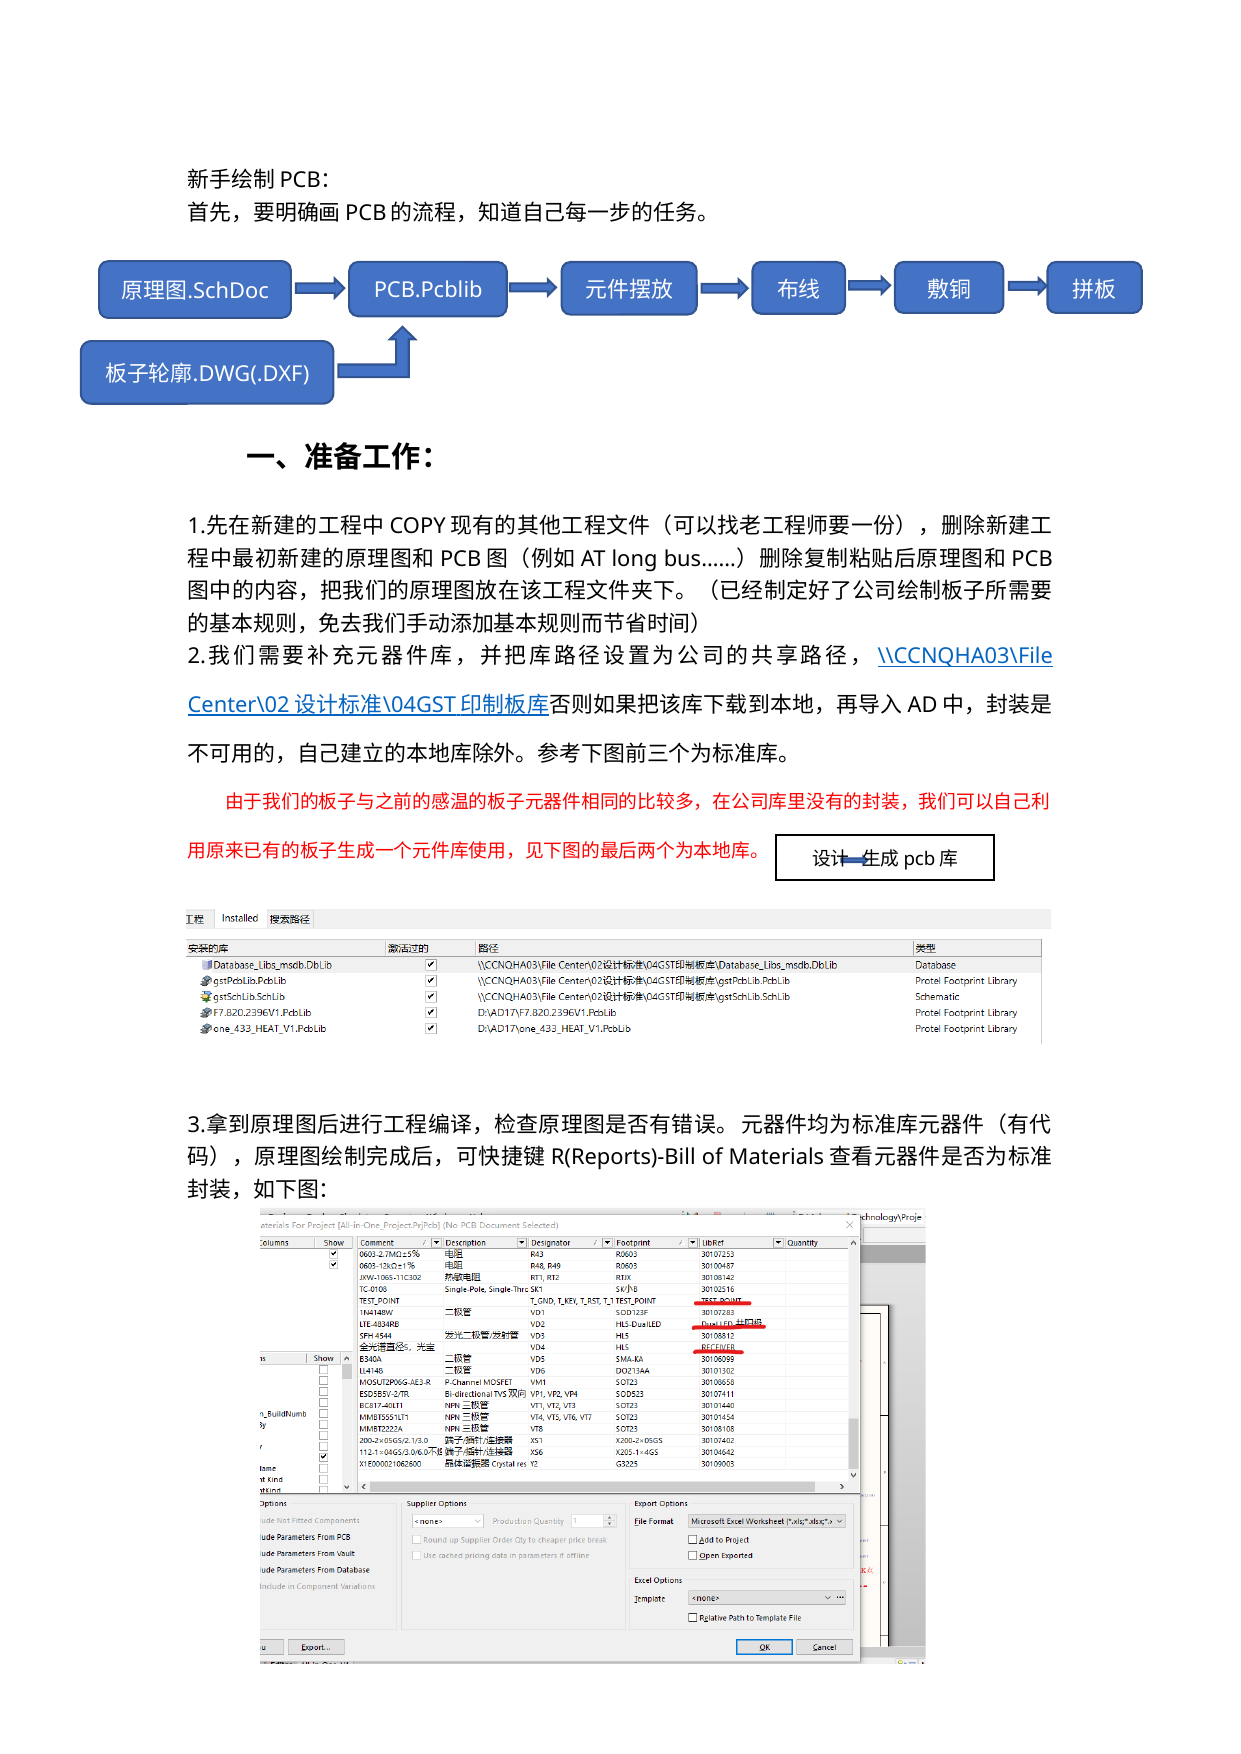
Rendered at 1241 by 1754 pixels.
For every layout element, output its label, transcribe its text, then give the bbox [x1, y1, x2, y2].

text 由于我们的板子与之前的感温的板子元器件相同的比较多，在公司库里没有的封装，我们可以自己利用原来已有的板子生成一个元件库使用，见下图的最后两个为本地库。 [187, 784, 1053, 865]
text 一、准备工作： [187, 422, 1053, 487]
text 2.我们需要补充元器件库，并把库路径设置为公司的共享路径，\\CCNQHA03\File Center\02设计标准\04GST印制板库否则如果把该库下载到本地，再导入AD中，封装是不可用的，自己建立的本地库除外。参考下图前三个为标准库。 [187, 638, 1053, 768]
picture [186, 909, 1052, 1044]
text 首先，要明确画PCB的流程，知道自己每一步的任务。 [187, 194, 1053, 227]
picture [260, 1206, 926, 1664]
text 1.先在新建的工程中COPY现有的其他工程文件（可以找老工程师要一份），删除新建工程中最初新建的原理图和PCB图（例如AT long bus……）删除复制粘贴后原理图和PCB图中的内容，把我们的原理图放在该工程文件夹下。（已经制定好了公司绘制板子所需要的基本规则，免去我们手动添加基本规则而节省时间） [187, 508, 1053, 638]
text 3.拿到原理图后进行工程编译，检查原理图是否有错误。元器件均为标准库元器件（有代码），原理图绘制完成后，可快捷键R(Reports)-Bill of Materials查看元器件是否为标准封装，如下图： [187, 1106, 1053, 1204]
text 新手绘制PCB： [187, 162, 1053, 194]
